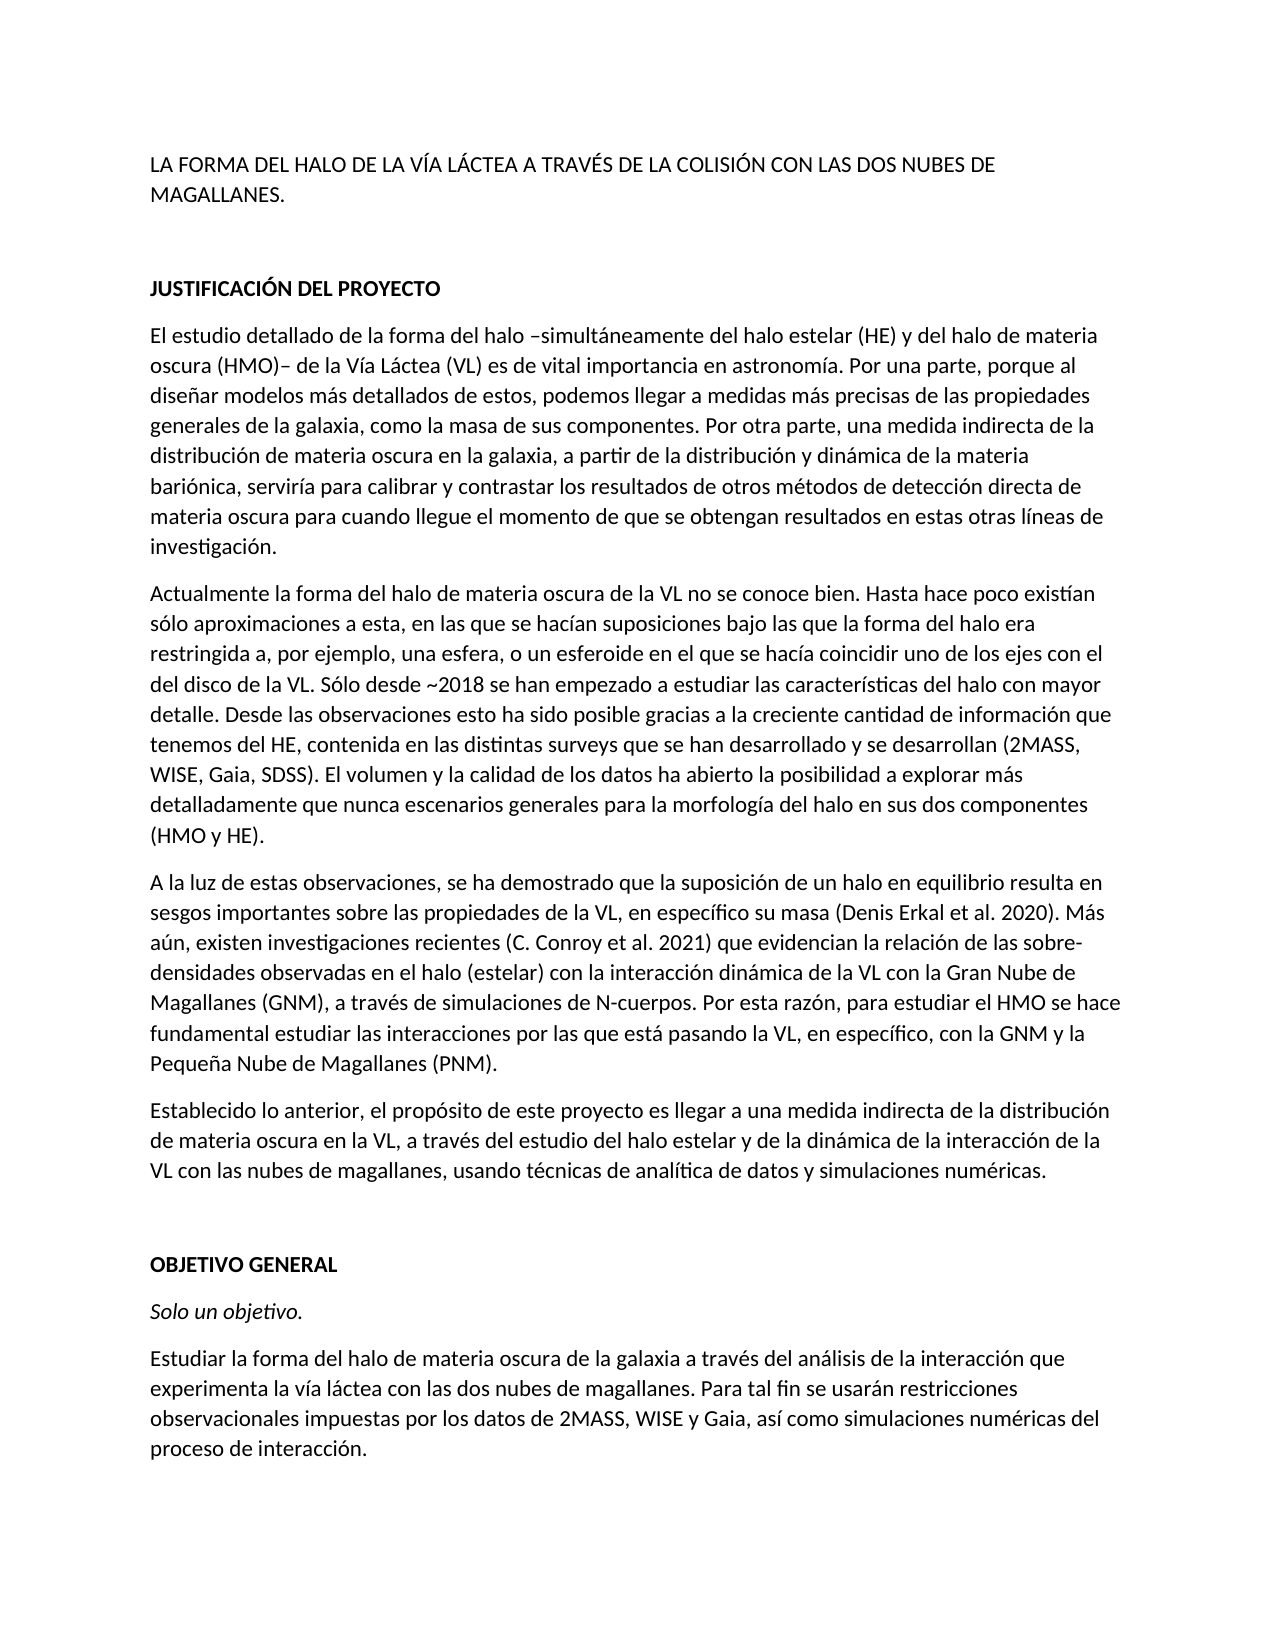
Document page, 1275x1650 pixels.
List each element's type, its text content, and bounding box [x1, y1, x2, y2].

text Estudiar la forma del halo de materia oscura de la galaxia a través del análisis de la interacción que experimenta la vía láctea con las dos nubes de magallanes. Para tal fin se usarán restricciones observacionales impuestas por los datos de 2MASS, WISE y Gaia, así como simulaciones numéricas del proceso de interacción. [150, 1344, 1125, 1462]
text JUSTIFICACIÓN DEL PROYECTO [150, 274, 1125, 302]
text OBJETIVO GENERAL [150, 1250, 1125, 1278]
text Establecido lo anterior, el propósito de este proyecto es llegar a una medida indirecta de la distribución de materia oscura en la VL, a través del estudio del halo estelar y de la dinámica de la interacción de la VL con las nubes de magallanes, usando técnicas de analítica de datos y simulaciones numéricas. [150, 1096, 1125, 1184]
text Actualmente la forma del halo de materia oscura de la VL no se conoce bien. Hasta hace poco existían sólo aproximaciones a esta, en las que se hacían suposiciones bajo las que la forma del halo era restringida a, por ejemplo, una esfera, o un esferoide en el que se hacía coincidir uno de los ejes con el del disco de la VL. Sólo desde ~2018 se han empezado a estudiar las características del halo con mayor detalle. Desde las observaciones esto ha sido posible gracias a la creciente cantidad de información que tenemos del HE, contenida en las distintas surveys que se han desarrollado y se desarrollan (2MASS, WISE, Gaia, SDSS). El volumen y la calidad de los datos ha abierto la posibilidad a explorar más detalladamente que nunca escenarios generales para la morfología del halo en sus dos componentes (HMO y HE). [150, 579, 1125, 849]
text El estudio detallado de la forma del halo –simultáneamente del halo estelar (HE) y del halo de materia oscura (HMO)– de la Vía Láctea (VL) es de vital importancia en astronomía. Por una parte, porque al diseñar modelos más detallados de estos, podemos llegar a medidas más precisas de las propiedades generales de la galaxia, como la masa de sus componentes. Por otra parte, una medida indirecta de la distribución de materia oscura en la galaxia, a partir de la distribución y dinámica de la materia bariónica, serviría para calibrar y contrastar los resultados de otros métodos de detección directa de materia oscura para cuando llegue el momento de que se obtengan resultados en estas otras líneas de investigación. [150, 321, 1125, 560]
text Solo un objetivo. [150, 1297, 1125, 1325]
text A la luz de estas observaciones, se ha demostrado que la suposición de un halo en equilibrio resulta en sesgos importantes sobre las propiedades de la VL, en específico su masa (Denis Erkal et al. 2020). Más aún, existen investigaciones recientes (C. Conroy et al. 2021) que evidencian la relación de las sobre-densidades observadas en el halo (estelar) con la interacción dinámica de la VL con la Gran Nube de Magallanes (GNM), a través de simulaciones de N-cuerpos. Por esta razón, para estudiar el HMO se hace fundamental estudiar las interacciones por las que está pasando la VL, en específico, con la GNM y la Pequeña Nube de Magallanes (PNM). [150, 868, 1125, 1077]
text LA FORMA DEL HALO DE LA VÍA LÁCTEA A TRAVÉS DE LA COLISIÓN CON LAS DOS NUBES DE MAGALLANES. [150, 150, 1125, 208]
